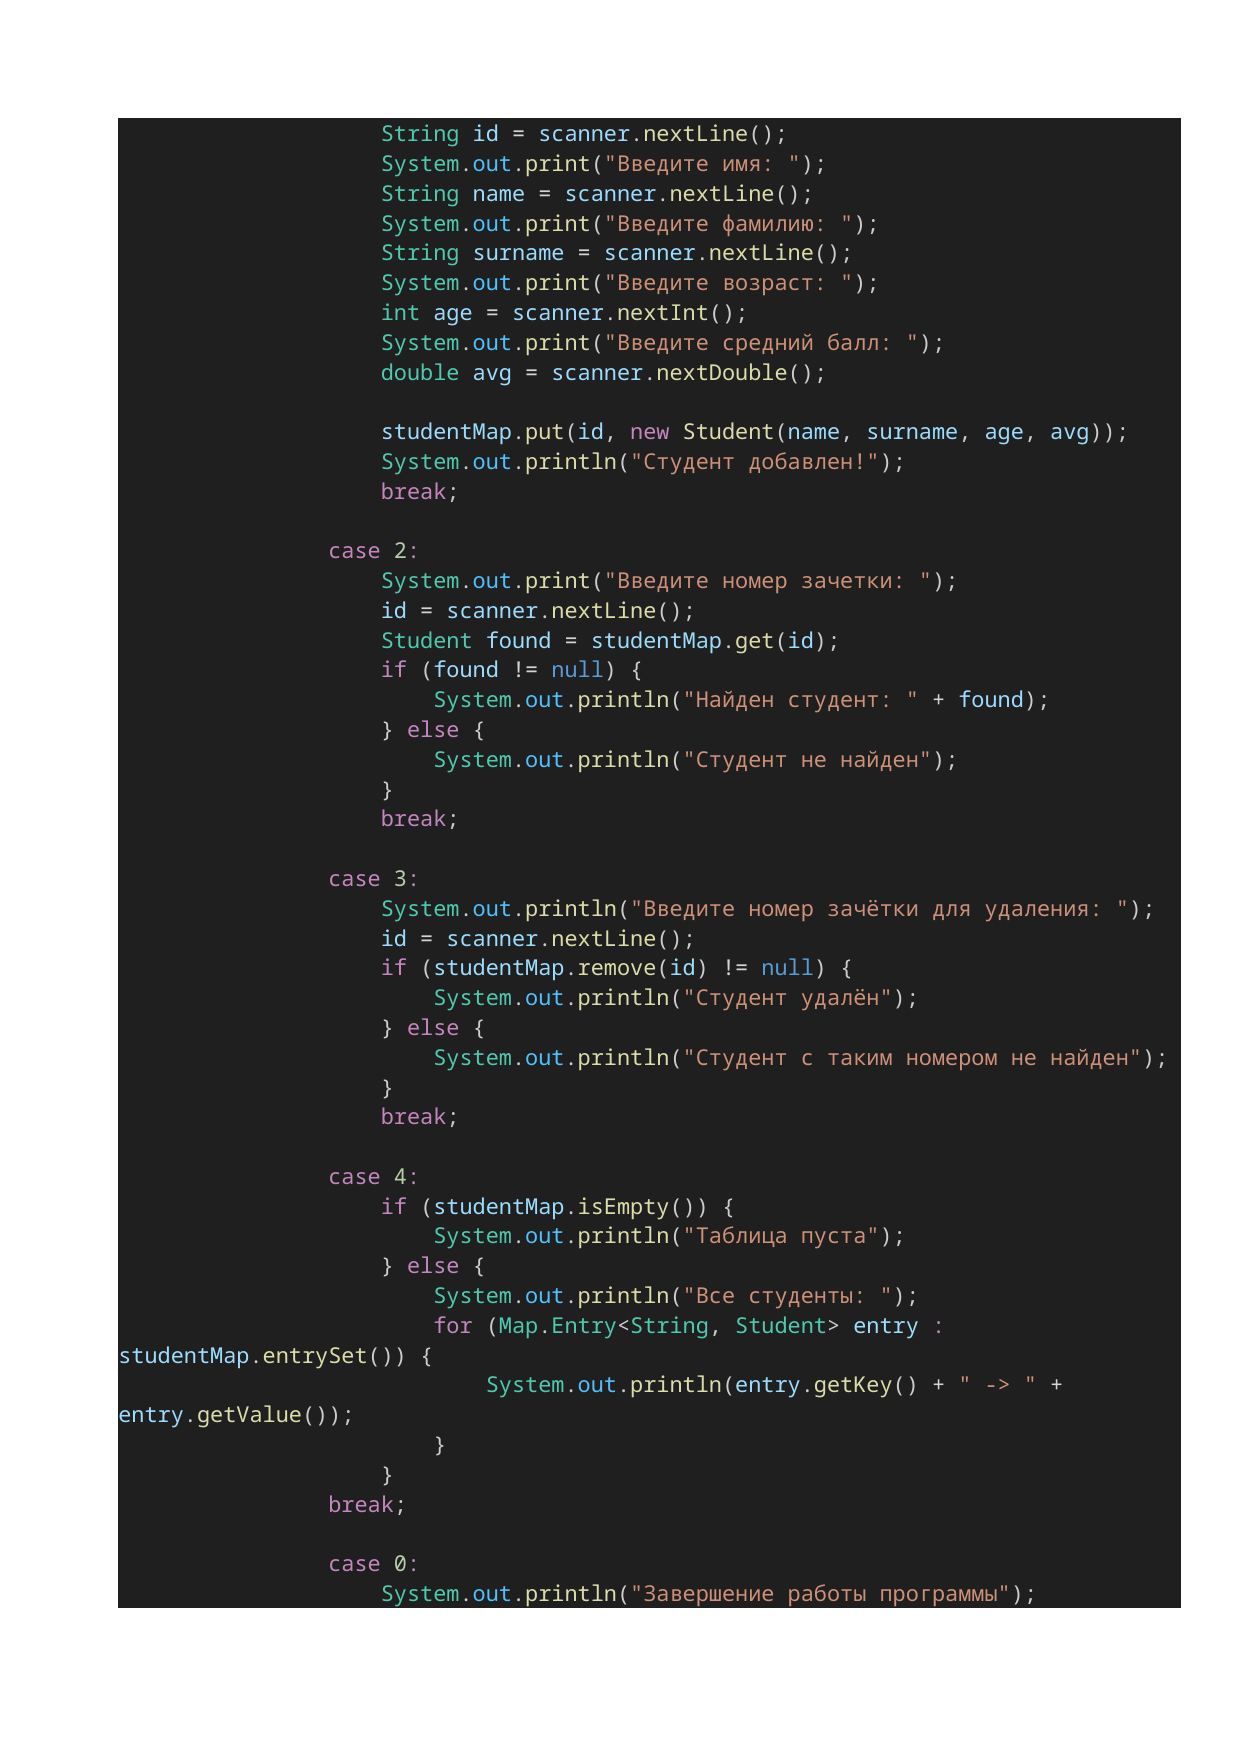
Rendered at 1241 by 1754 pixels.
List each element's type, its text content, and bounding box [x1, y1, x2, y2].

text System.out.println("Найден студент: " + found); [118, 684, 1181, 714]
text case 0: [118, 1548, 1181, 1578]
text id = scanner.nextLine(); [118, 922, 1181, 952]
text System.out.println(entry.getKey() + " -> " + entry.getValue()); [118, 1369, 1181, 1429]
text } [118, 1071, 1181, 1101]
text break; [118, 1488, 1181, 1518]
text String name = scanner.nextLine(); [118, 178, 1181, 207]
text String id = scanner.nextLine(); [118, 118, 1181, 148]
text System.out.print("Введите имя: "); [118, 148, 1181, 178]
text System.out.println("Студент не найден"); [118, 744, 1181, 773]
text id = scanner.nextLine(); [118, 595, 1181, 624]
text System.out.println("Завершение работы программы"); [118, 1578, 1181, 1608]
text } [118, 1429, 1181, 1459]
text } [118, 1459, 1181, 1488]
text case 3: [118, 863, 1181, 893]
text Student found = studentMap.get(id); [118, 624, 1181, 654]
text } else { [118, 1012, 1181, 1042]
text System.out.println("Студент добавлен!"); [118, 446, 1181, 476]
text System.out.println("Студент с таким номером не найден"); [118, 1042, 1181, 1071]
text break; [118, 803, 1181, 833]
text String surname = scanner.nextLine(); [118, 237, 1181, 267]
text break; [118, 476, 1181, 505]
text for (Map.Entry<String, Student> entry : studentMap.entrySet()) { [118, 1310, 1181, 1369]
text System.out.print("Введите фамилию: "); [118, 207, 1181, 237]
text } else { [118, 1250, 1181, 1280]
text System.out.println("Введите номер зачётки для удаления: "); [118, 893, 1181, 922]
text if (studentMap.isEmpty()) { [118, 1191, 1181, 1220]
text System.out.print("Введите номер зачетки: "); [118, 565, 1181, 595]
text break; [118, 1101, 1181, 1131]
text studentMap.put(id, new Student(name, surname, age, avg)); [118, 416, 1181, 446]
text double avg = scanner.nextDouble(); [118, 356, 1181, 386]
text case 4: [118, 1161, 1181, 1191]
text int age = scanner.nextInt(); [118, 297, 1181, 327]
text case 2: [118, 535, 1181, 565]
text System.out.println("Студент удалён"); [118, 982, 1181, 1012]
text System.out.print("Введите возраст: "); [118, 267, 1181, 297]
text } else { [118, 714, 1181, 744]
text System.out.print("Введите средний балл: "); [118, 327, 1181, 356]
text System.out.println("Таблица пуста"); [118, 1220, 1181, 1250]
text if (studentMap.remove(id) != null) { [118, 952, 1181, 982]
text System.out.println("Все студенты: "); [118, 1280, 1181, 1310]
text } [118, 773, 1181, 803]
text if (found != null) { [118, 654, 1181, 684]
